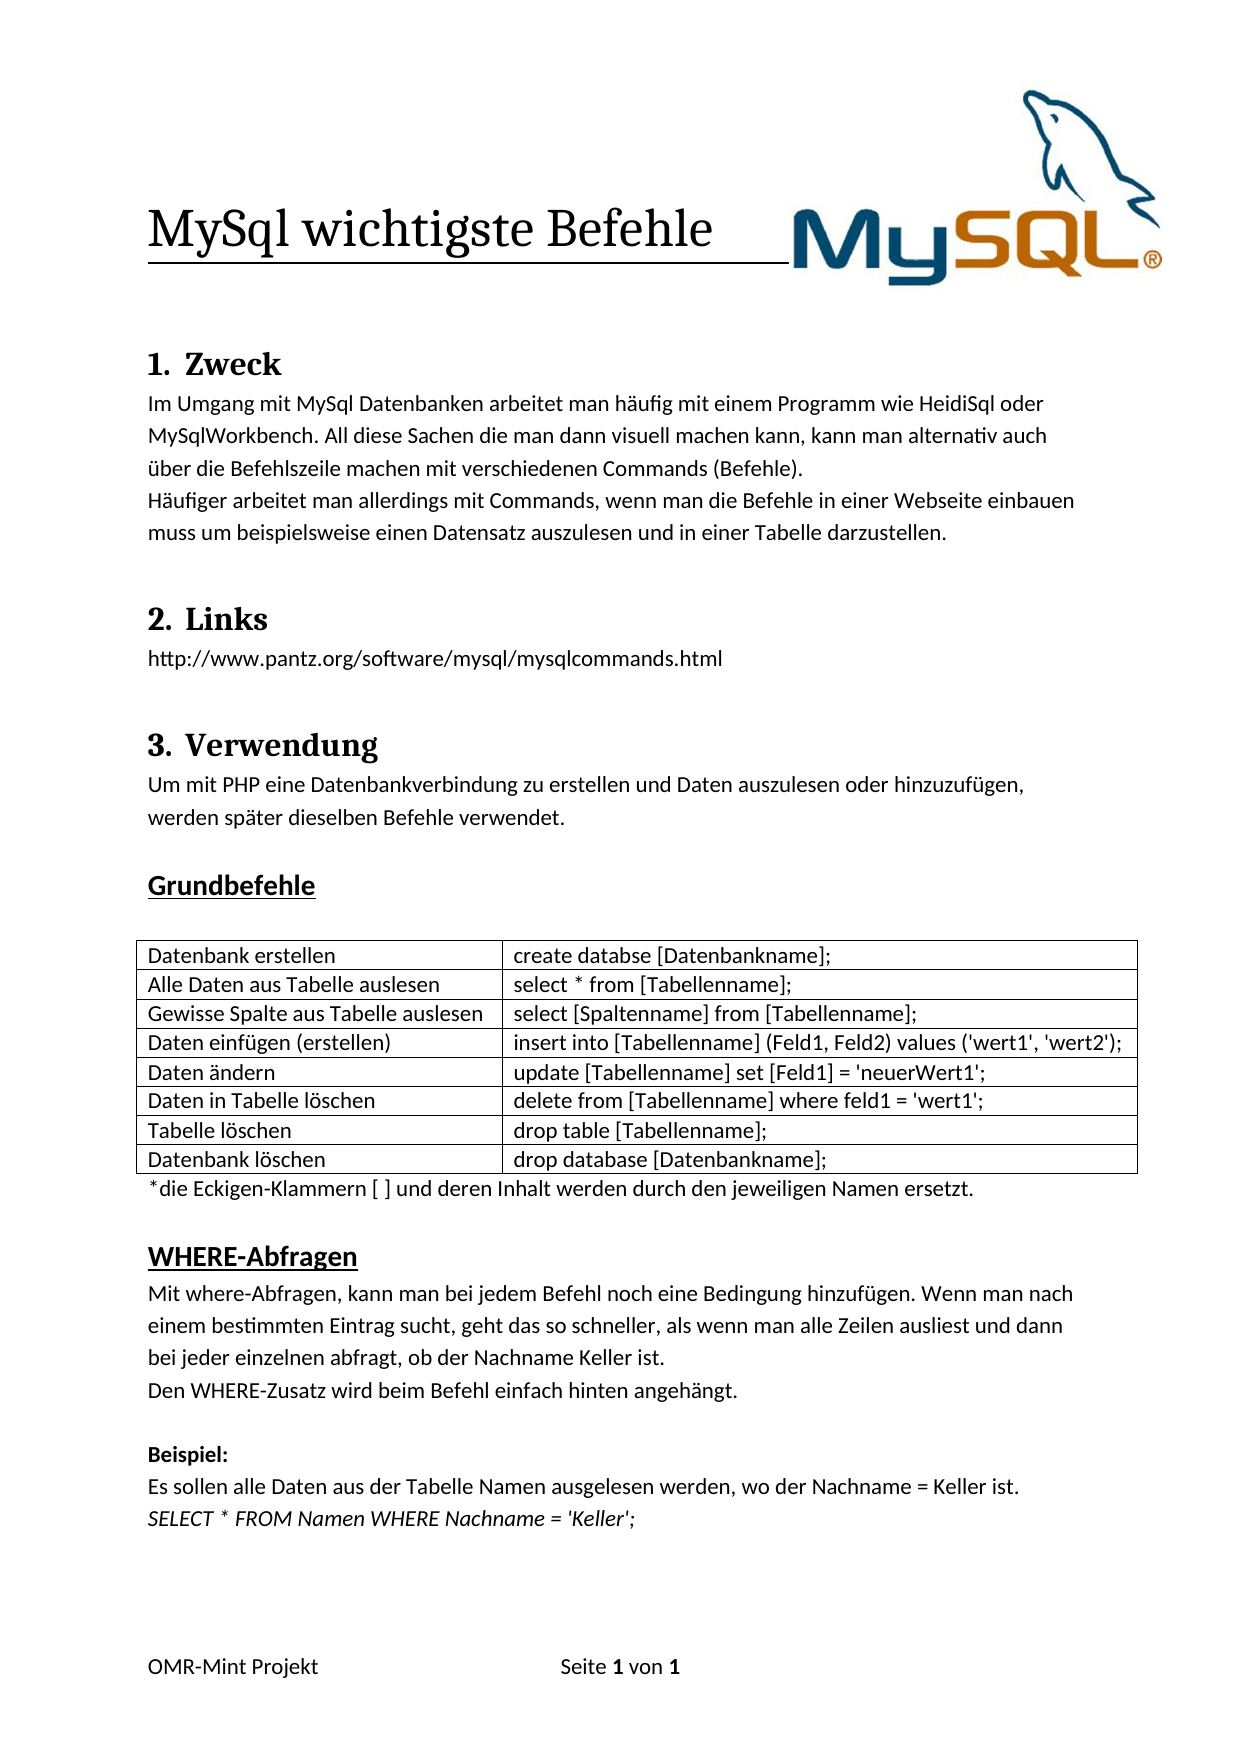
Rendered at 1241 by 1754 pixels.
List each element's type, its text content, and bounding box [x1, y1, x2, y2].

text Um mit PHP eine Datenbankverbindung zu erstellen und Daten auszulesen oder hinzuzufügen, werden später dieselben Befehle verwendet. [148, 771, 1093, 831]
subtitle Links [148, 600, 1093, 639]
table_cell Datenbank löschen [137, 1145, 502, 1173]
text Im Umgang mit MySql Datenbanken arbeitet man häufig mit einem Programm wie HeidiSql oder MySqlWorkbench. All diese Sachen die man dann visuell machen kann, kann man alternativ auch über die Befehlszeile machen mit verschiedenen Commands (Befehle). [148, 389, 1093, 482]
subtitle Zweck [148, 345, 1093, 384]
text Beispiel: [148, 1440, 1093, 1468]
table_header Datenbank erstellen [137, 941, 502, 969]
table_cell Gewisse Spalte aus Tabelle auslesen [137, 1000, 502, 1027]
text Den WHERE-Zusatz wird beim Befehl einfach hinten angehängt. [148, 1376, 1093, 1404]
table_cell Daten ändern [137, 1058, 502, 1086]
text Mit where-Abfragen, kann man bei jedem Befehl noch eine Bedingung hinzufügen. Wenn man nach einem bestimmten Eintrag sucht, geht das so schneller, als wenn man alle Zeilen ausliest und dann bei jeder einzelnen abfragt, ob der Nachname Keller ist. [148, 1279, 1093, 1372]
text http://www.pantz.org/software/mysql/mysqlcommands.html [148, 644, 1093, 672]
table_cell select * from [Tabellenname]; [503, 970, 1137, 998]
table_cell Alle Daten aus Tabelle auslesen [137, 970, 502, 998]
title MySql wichtigste Befehle [148, 198, 787, 262]
table_cell delete from [Tabellenname] where feld1 = 'wert1'; [503, 1087, 1137, 1115]
text WHERE-Abfragen [148, 1238, 1093, 1274]
table_cell drop database [Datenbankname]; [503, 1145, 1137, 1173]
text Grundbefehle [148, 867, 1093, 903]
table_cell Tabelle löschen [137, 1116, 502, 1144]
table_cell insert into [Tabellenname] (Feld1, Feld2) values ('wert1', 'wert2'); [503, 1029, 1137, 1057]
table_header create databse [Datenbankname]; [503, 941, 1137, 969]
table_cell Daten in Tabelle löschen [137, 1087, 502, 1115]
text Häufiger arbeitet man allerdings mit Commands, wenn man die Befehle in einer Webseite einbauen muss um beispielsweise einen Datensatz auszulesen und in einer Tabelle darzustellen. [148, 486, 1093, 546]
table_cell select [Spaltenname] from [Tabellenname]; [503, 1000, 1137, 1027]
table_cell Daten einfügen (erstellen) [137, 1029, 502, 1057]
picture [787, 45, 1162, 323]
text SELECT * FROM Namen WHERE Nachname = 'Keller'; [148, 1504, 1093, 1532]
text Es sollen alle Daten aus der Tabelle Namen ausgelesen werden, wo der Nachname = Keller ist. [148, 1472, 1093, 1500]
table_cell drop table [Tabellenname]; [503, 1116, 1137, 1144]
table_cell update [Tabellenname] set [Feld1] = 'neuerWert1'; [503, 1058, 1137, 1086]
text *die Eckigen-Klammern [ ] und deren Inhalt werden durch den jeweiligen Namen ersetzt. [148, 1174, 1093, 1202]
subtitle Verwendung [148, 727, 1093, 765]
